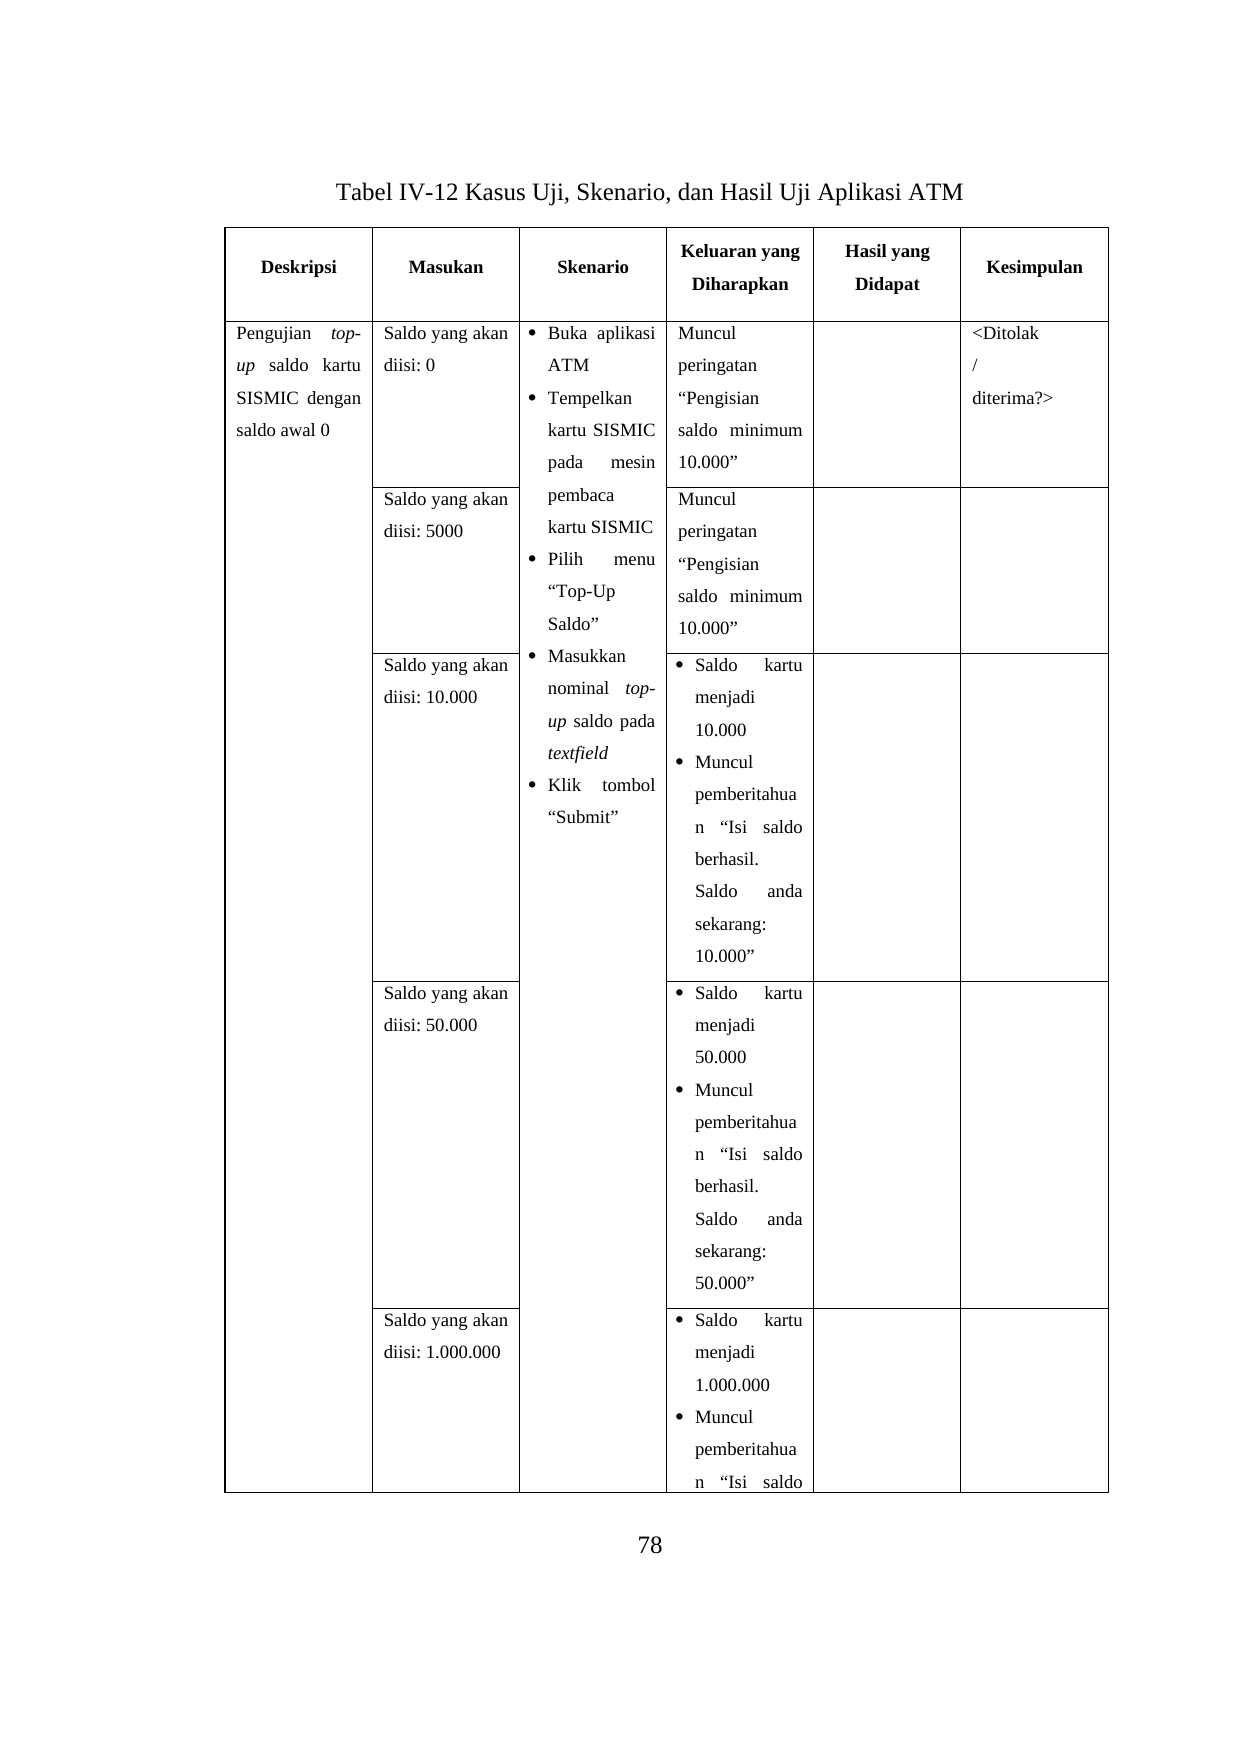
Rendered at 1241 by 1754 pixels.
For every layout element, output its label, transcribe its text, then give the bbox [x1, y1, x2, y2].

table_header Hasil yang Didapat [814, 228, 960, 321]
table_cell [667, 1309, 813, 1492]
table_cell Saldo yang akan diisi: 1.000.000 [373, 1309, 519, 1492]
table_cell [814, 322, 960, 487]
table_cell Muncul peringatan “Pengisian saldo minimum 10.000” [667, 322, 813, 487]
table_cell <Ditolak / diterima?> [961, 322, 1108, 487]
table_cell [961, 982, 1108, 1308]
table_cell Saldo yang akan diisi: 5000 [373, 488, 519, 653]
table_cell Saldo kartu menjadi 10.000 Muncul pemberitahuan “Isi saldo berhasil. Saldo anda sekarang: 10.000” [667, 654, 813, 981]
table_cell [814, 488, 960, 653]
table_cell Saldo yang akan diisi: 10.000 [373, 654, 519, 981]
table_cell Muncul peringatan “Pengisian saldo minimum 10.000” [667, 488, 813, 653]
table_cell [961, 654, 1108, 981]
table_cell [814, 654, 960, 981]
table_cell Pengujian top-up saldo kartu SISMIC dengan saldo awal 0 [226, 322, 372, 1492]
table_header Keluaran yang Diharapkan [667, 228, 813, 321]
table_cell Saldo kartu menjadi 50.000 Muncul pemberitahuan “Isi saldo berhasil. Saldo anda sekarang: 50.000” [667, 982, 813, 1308]
table_cell [961, 488, 1108, 653]
table_header Deskripsi [226, 228, 372, 321]
table_cell Saldo yang akan diisi: 50.000 [373, 982, 519, 1308]
table_header Masukan [373, 228, 519, 321]
table_header Skenario [520, 228, 666, 321]
table_cell [814, 1309, 960, 1492]
table_cell [814, 982, 960, 1308]
table_cell Saldo yang akan diisi: 0 [373, 322, 519, 487]
table_cell [961, 1309, 1108, 1492]
table_header Kesimpulan [961, 228, 1108, 321]
table_cell Buka aplikasi ATM Tempelkan kartu SISMIC pada mesin pembaca kartu SISMIC Pilih menu “Top-Up Saldo” Masukkan nominal top-up saldo pada textfield Klik tombol “Submit” [520, 322, 666, 1492]
